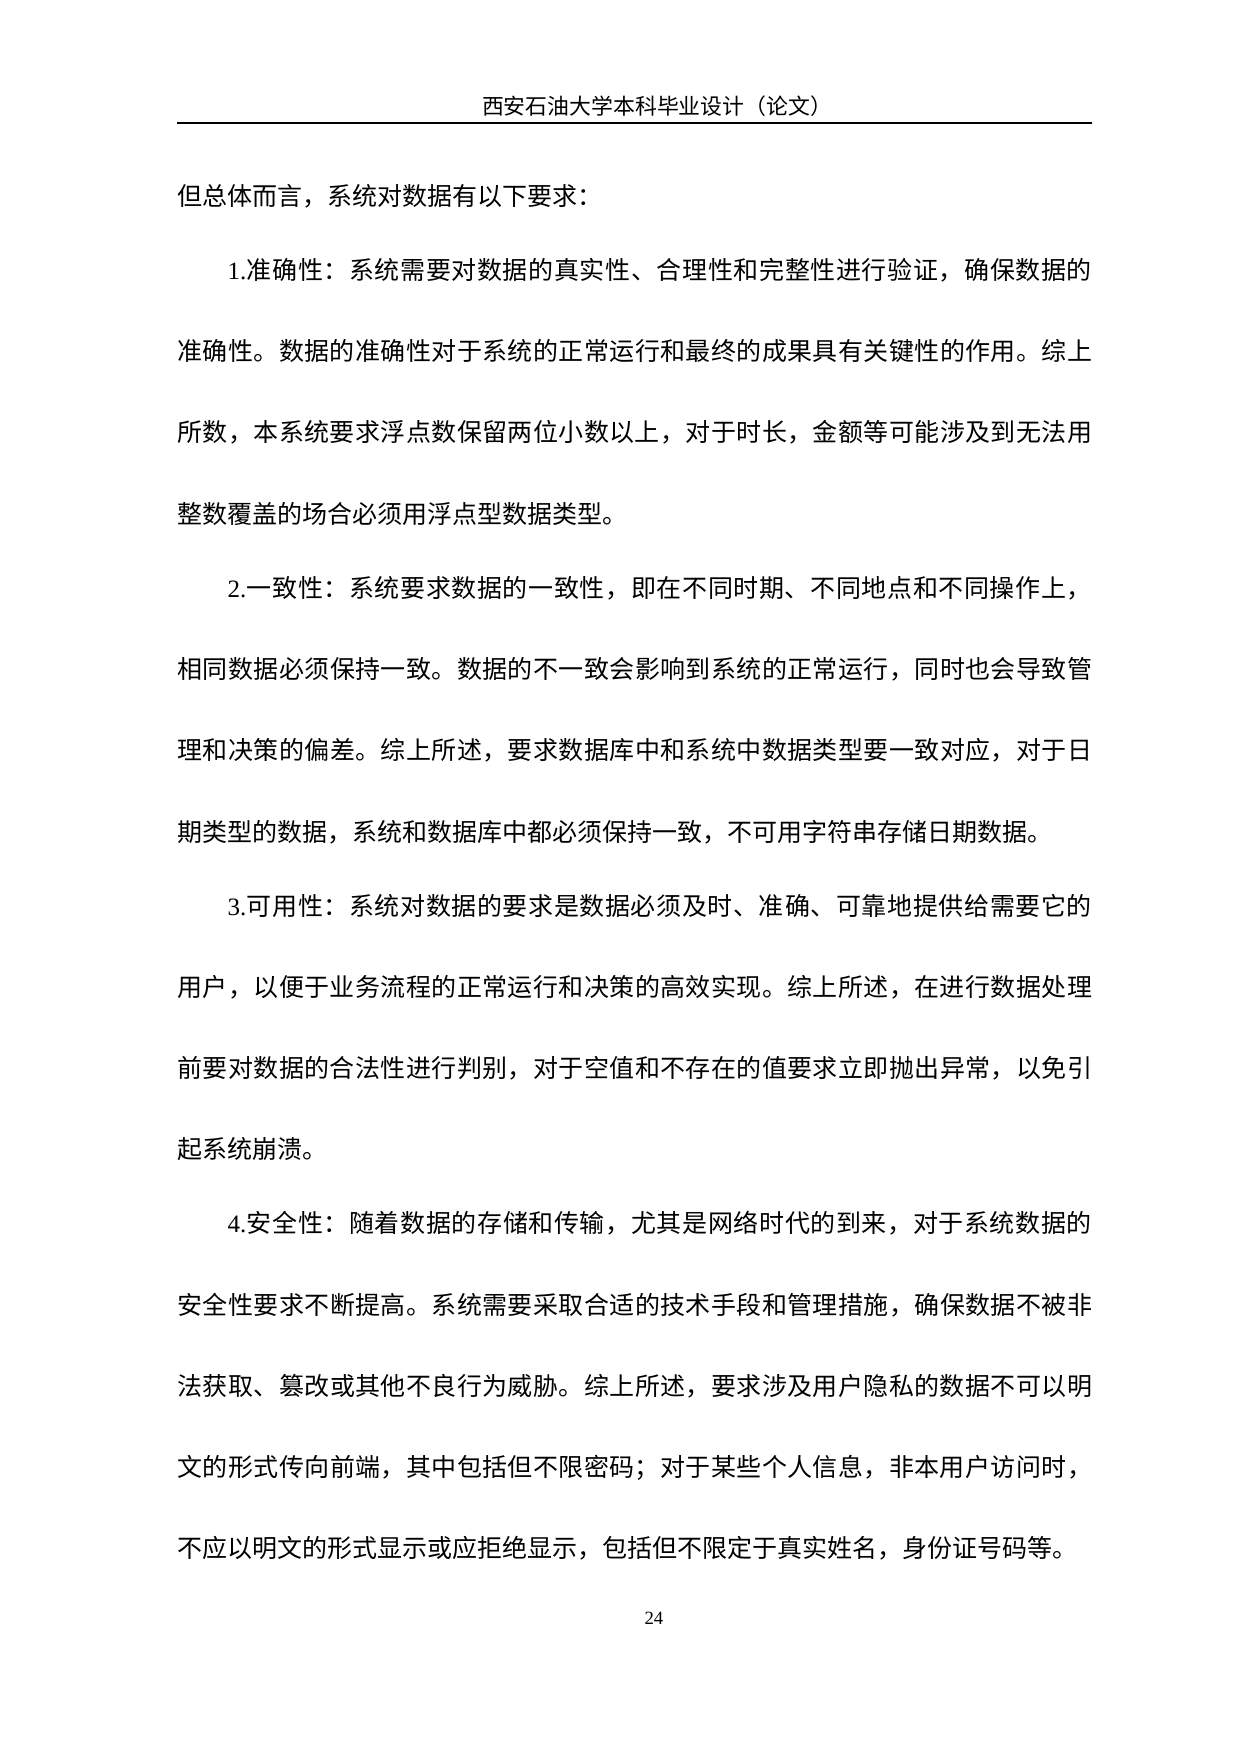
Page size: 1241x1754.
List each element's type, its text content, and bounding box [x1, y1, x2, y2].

text 2.一致性：系统要求数据的一致性，即在不同时期、不同地点和不同操作上，相同数据必须保持一致。数据的不一致会影响到系统的正常运行，同时也会导致管理和决策的偏差。综上所述，要求数据库中和系统中数据类型要一致对应，对于日期类型的数据，系统和数据库中都必须保持一致，不可用字符串存储日期数据。 [177, 554, 1092, 863]
text 在计算机系统中，数据是系统的重要组成部分，系统需要对不同类型的数据进行存储、管理、处理和调用。对于不同类型的系统，其对数据的要求也是不同的，但总体而言，系统对数据有以下要求： [177, 162, 1092, 227]
text 1.准确性：系统需要对数据的真实性、合理性和完整性进行验证，确保数据的准确性。数据的准确性对于系统的正常运行和最终的成果具有关键性的作用。综上所数，本系统要求浮点数保留两位小数以上，对于时长，金额等可能涉及到无法用整数覆盖的场合必须用浮点型数据类型。 [177, 236, 1092, 545]
text 3.可用性：系统对数据的要求是数据必须及时、准确、可靠地提供给需要它的用户，以便于业务流程的正常运行和决策的高效实现。综上所述，在进行数据处理前要对数据的合法性进行判别，对于空值和不存在的值要求立即抛出异常，以免引起系统崩溃。 [177, 872, 1092, 1180]
text 4.安全性：随着数据的存储和传输，尤其是网络时代的到来，对于系统数据的安全性要求不断提高。系统需要采取合适的技术手段和管理措施，确保数据不被非法获取、篡改或其他不良行为威胁。综上所述，要求涉及用户隐私的数据不可以明文的形式传向前端，其中包括但不限密码；对于某些个人信息，非本用户访问时，不应以明文的形式显示或应拒绝显示，包括但不限定于真实姓名，身份证号码等。 [177, 1189, 1092, 1579]
